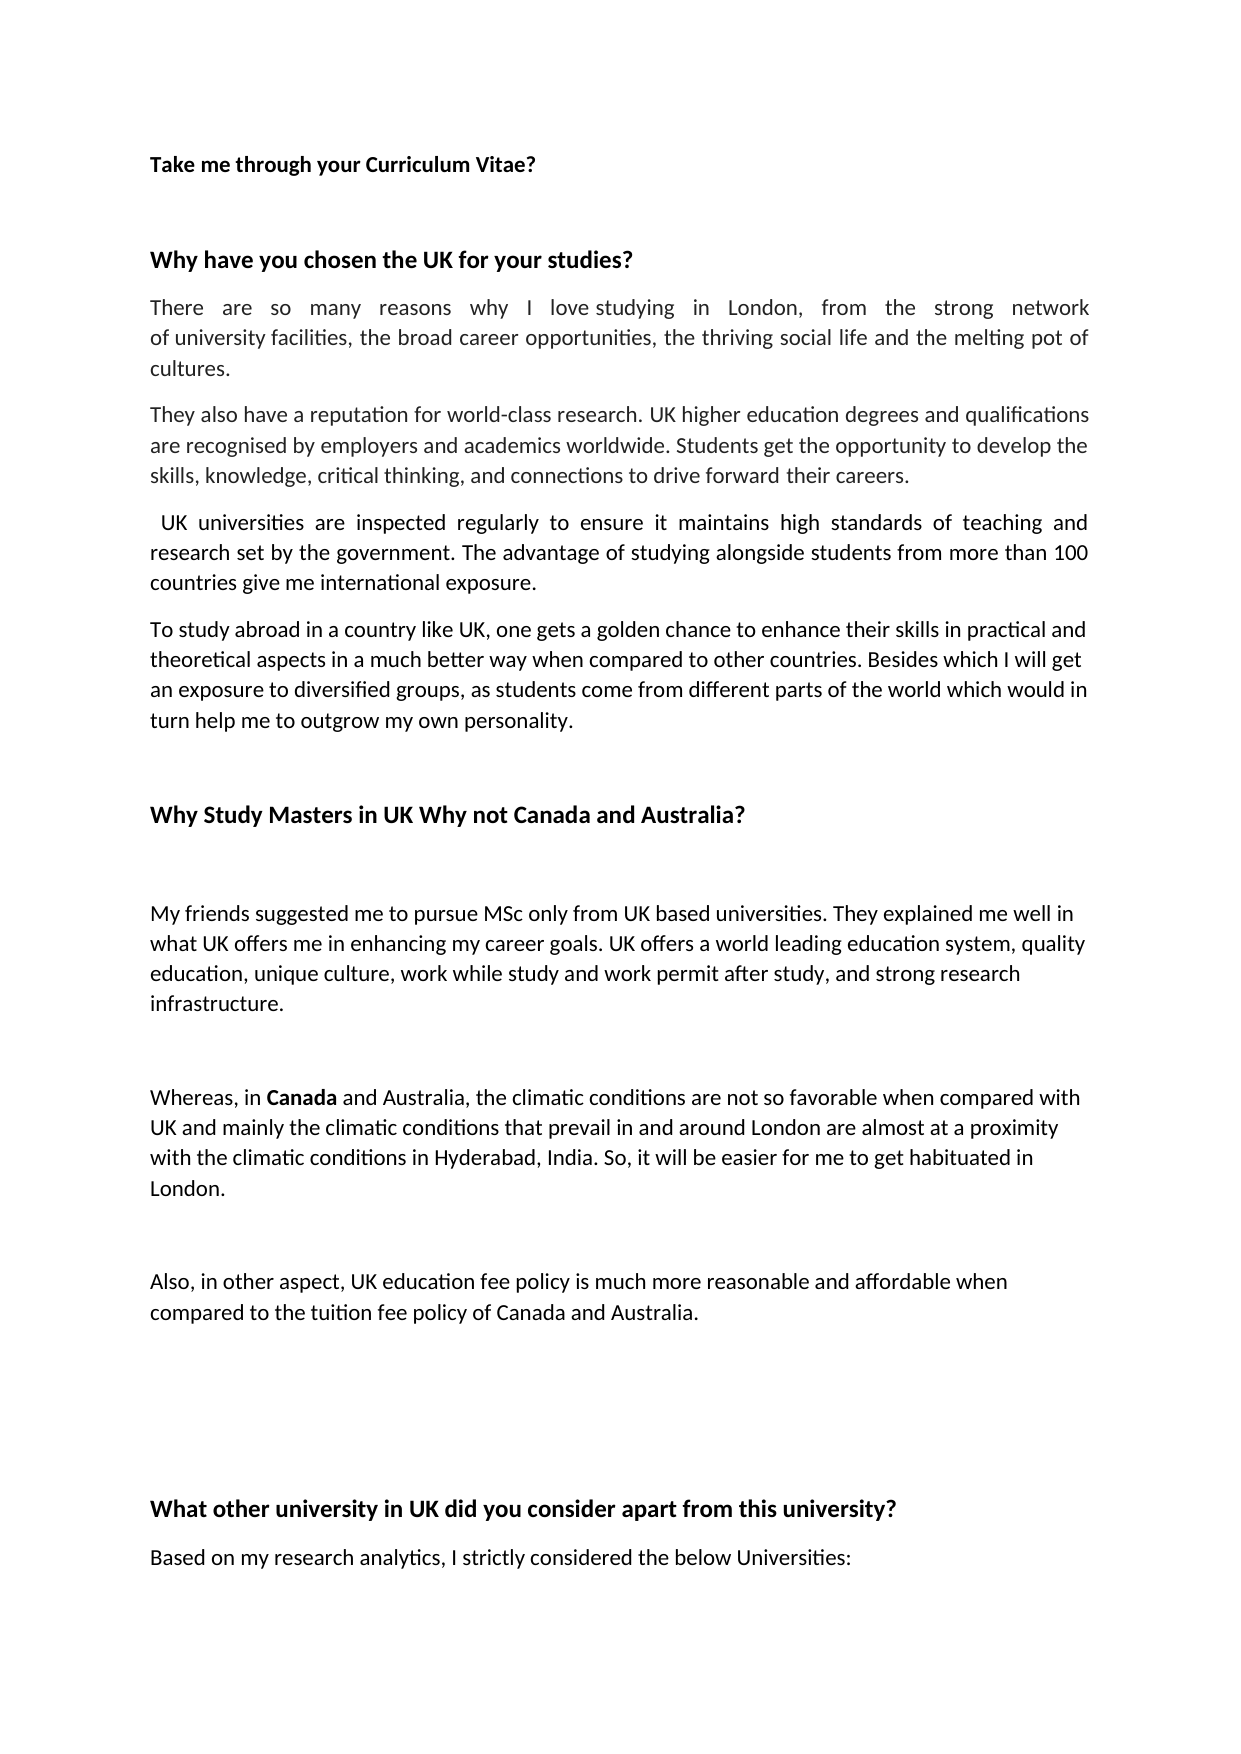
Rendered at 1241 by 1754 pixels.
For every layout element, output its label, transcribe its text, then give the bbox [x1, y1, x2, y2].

text Why have you chosen the UK for your studies? [150, 244, 1090, 274]
text UK universities are inspected regularly to ensure it maintains high standards of teaching and research set by the government. The advantage of studying alongside students from more than 100 countries give me international exposure. [150, 508, 1090, 596]
text My friends suggested me to pursue MSc only from UK based universities. They explained me well in what UK offers me in enhancing my career goals. UK offers a world leading education system, quality education, unique culture, work while study and work permit after study, and strong research infrastructure. [150, 899, 1090, 1017]
text There are so many reasons why I love studying in London, from the strong network of university facilities, the broad career opportunities, the thriving social life and the melting pot of cultures. [150, 352, 1090, 382]
text Whereas, in Canada and Australia, the climatic conditions are not so favorable when compared with UK and mainly the climatic conditions that prevail in and around London are almost at a proximity with the climatic conditions in Hyderabad, India. So, it will be easier for me to get habituated in London. [150, 1083, 1090, 1202]
text Based on my research analytics, I strictly considered the below Universities: [150, 1543, 1090, 1571]
text Also, in other aspect, UK education fee policy is much more reasonable and affordable when compared to the tuition fee policy of Canada and Australia. [150, 1267, 1090, 1326]
text What other university in UK did you consider apart from this university? [150, 1493, 1090, 1524]
text To study abroad in a country like UK, one gets a golden chance to enhance their skills in practical and theoretical aspects in a much better way when compared to other countries. Besides which I will get an exposure to diversified groups, as students come from different parts of the world which would in turn help me to outgrow my own personality. [150, 615, 1090, 734]
text Take me through your Curriculum Vitae? [150, 150, 1090, 178]
text They also have a reputation for world-class research. UK higher education degrees and qualifications are recognised by employers and academics worldwide. Students get the opportunity to develop the skills, knowledge, critical thinking, and connections to drive forward their careers. [150, 459, 1090, 489]
text Why Study Masters in UK Why not Canada and Australia? [150, 799, 1090, 830]
